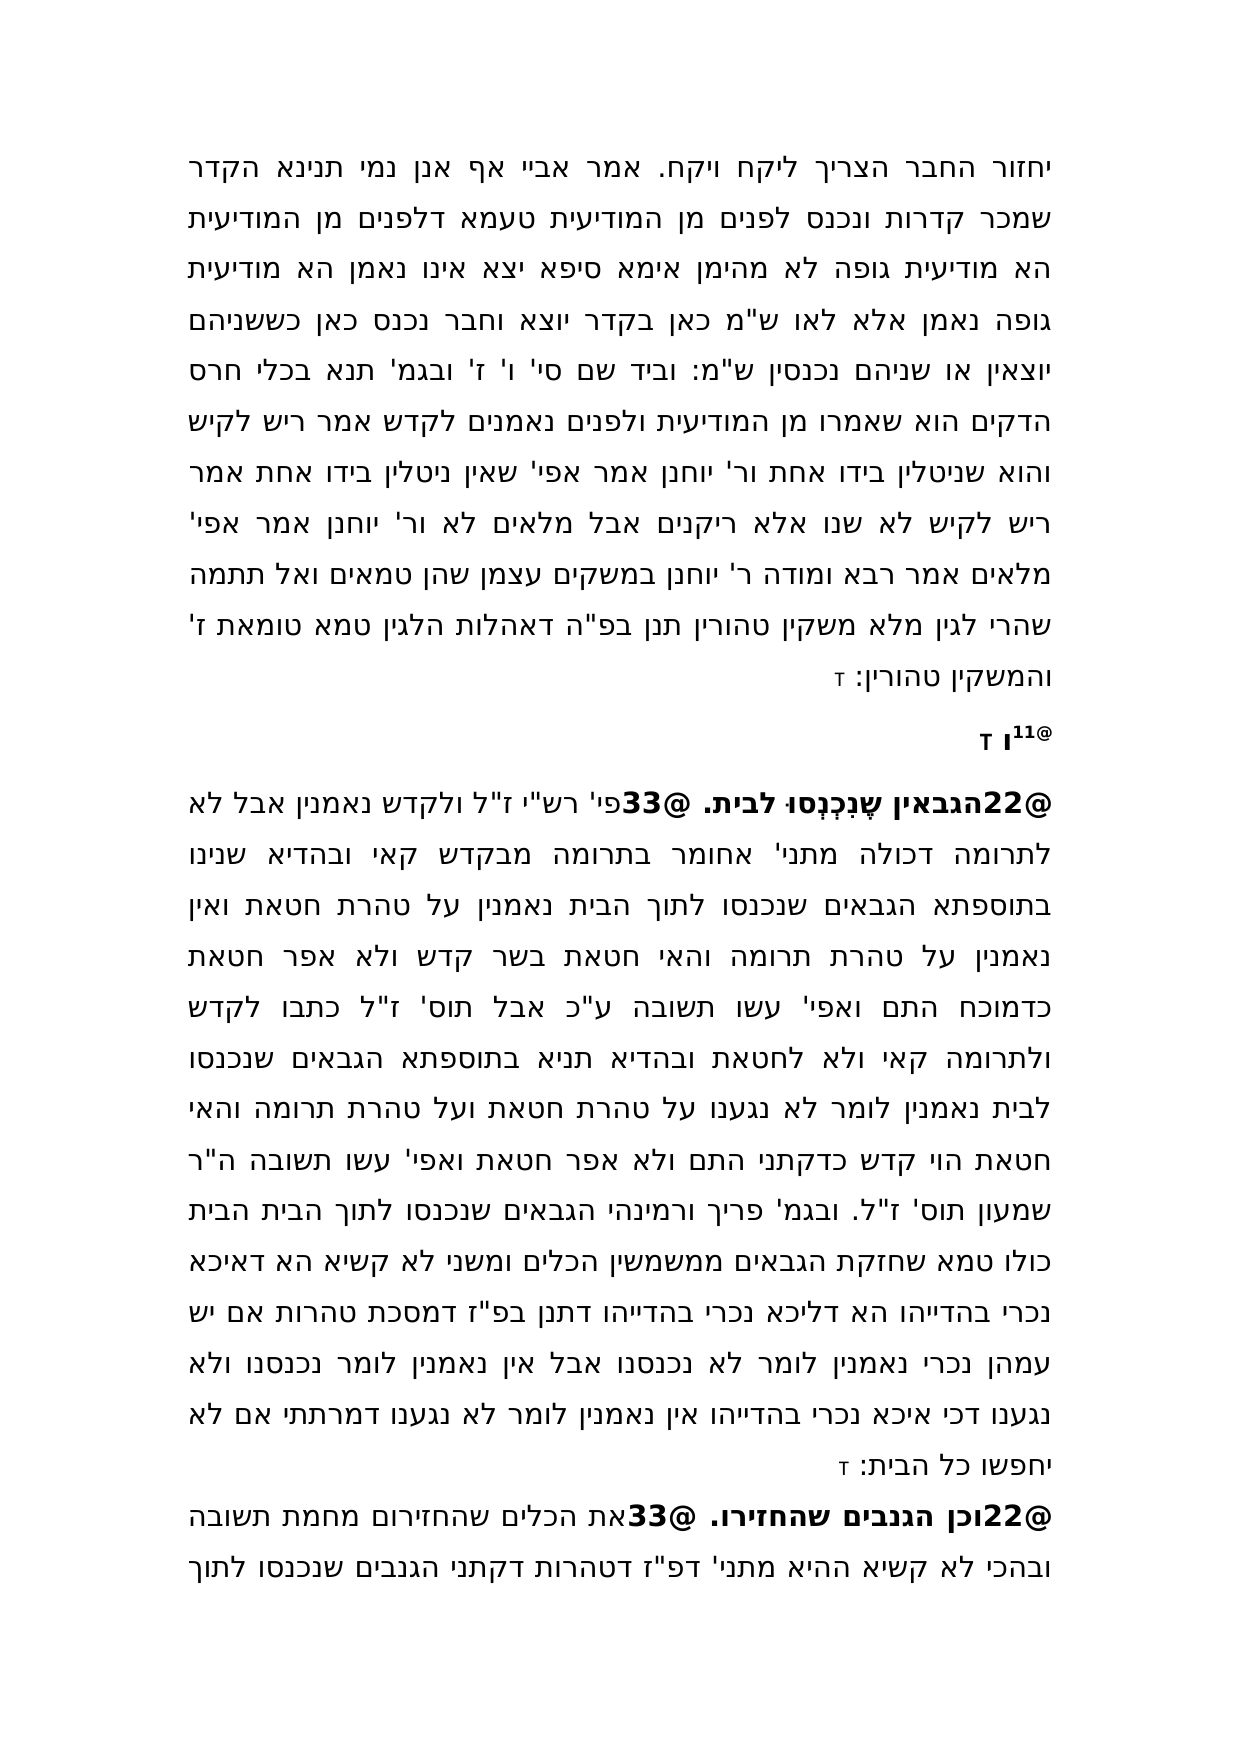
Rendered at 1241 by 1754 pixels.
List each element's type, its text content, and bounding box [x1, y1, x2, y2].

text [187, 1499, 1053, 1584]
text @22הגבאין שֶנִכְנְסוּ לבית. @33פי' רש"י ז"ל ולקדש נאמנין אבל לא לתרומה דכולה מתני' אחומר בתרומה מבקדש קאי ובהדיא שנינו בתוספתא הגבאים שנכנסו לתוך הבית נאמנין על טהרת חטאת ואין נאמנין על טהרת תרומה והאי חטאת בשר קדש ולא אפר חטאת כדמוכח התם ואפי' עשו תשובה ע"כ אבל תוס' ז"ל כתבו לקדש ולתרומה קאי ולא לחטאת ובהדיא תניא בתוספתא הגבאים שנכנסו לבית נאמנין לומר לא נגענו על טהרת חטאת ועל טהרת תרומה והאי חטאת הוי קדש כדקתני התם ולא אפר חטאת ואפי' עשו תשובה ה"ר שמעון תוס' ז"ל. ובגמ' פריך ורמינהי הגבאים שנכנסו לתוך הבית הבית כולו טמא שחזקת הגבאים ממשמשין הכלים ומשני לא קשיא הא דאיכא נכרי בהדייהו הא דליכא נכרי בהדייהו דתנן בפ"ז דמסכת טהרות אם יש עמהן נכרי נאמנין לומר לא נכנסנו אבל אין נאמנין לומר נכנסנו ולא נגענו דכי איכא נכרי בהדייהו אין נאמנין לומר לא נגענו דמרתתי אם לא יחפשו כל הבית: T [187, 786, 1053, 1482]
subtitle @11ו T [187, 723, 1053, 757]
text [187, 150, 1053, 693]
